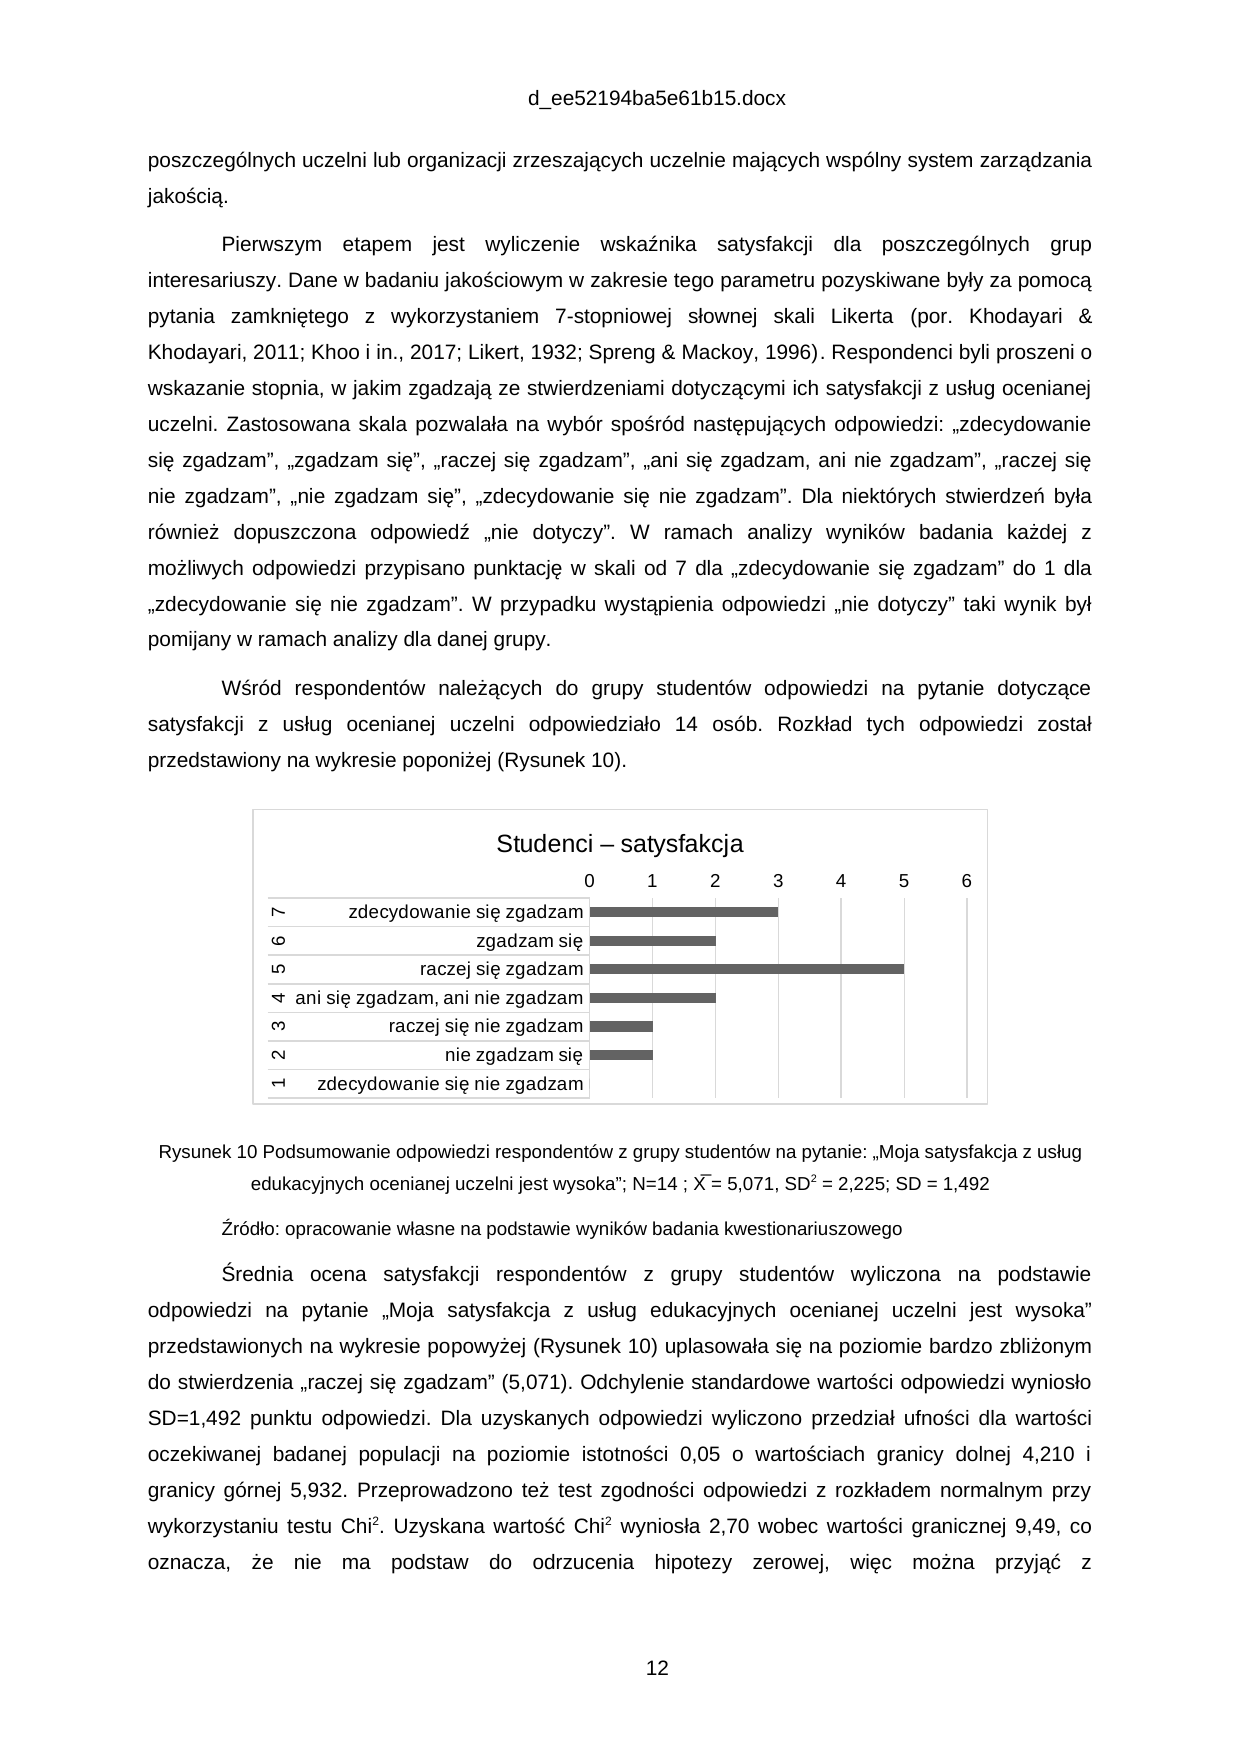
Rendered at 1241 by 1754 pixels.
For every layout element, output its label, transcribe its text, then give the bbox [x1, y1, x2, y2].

text Źródło: opracowanie własne na podstawie wyników badania kwestionariuszowego [148, 1217, 1093, 1239]
text Pierwszym etapem jest wyliczenie wskaźnika satysfakcji dla poszczególnych grup interesariuszy. Dane w badaniu jakościowym w zakresie tego parametru pozyskiwane były za pomocą pytania zamkniętego z wykorzystaniem 7-stopniowej słownej skali Likerta (por. Khodayari & Khodayari, 2011; Khoo i in., 2017; Likert, 1932; Spreng & Mackoy, 1996). Respondenci byli proszeni o wskazanie stopnia, w jakim zgadzają ze stwierdzeniami dotyczącymi ich satysfakcji z usług ocenianej uczelni. Zastosowana skala pozwalała na wybór spośród następujących odpowiedzi: „zdecydowanie się zgadzam”, „zgadzam się”, „raczej się zgadzam”, „ani się zgadzam, ani nie zgadzam”, „raczej się nie zgadzam”, „nie zgadzam się”, „zdecydowanie się nie zgadzam”. Dla niektórych stwierdzeń była również dopuszczona odpowiedź „nie dotyczy”. W ramach analizy wyników badania każdej z możliwych odpowiedzi przypisano punktację w skali od 7 dla „zdecydowanie się zgadzam” do 1 dla „zdecydowanie się nie zgadzam”. W przypadku wystąpienia odpowiedzi „nie dotyczy” taki wynik był pomijany w ramach analizy dla danej grupy. [148, 232, 1093, 651]
